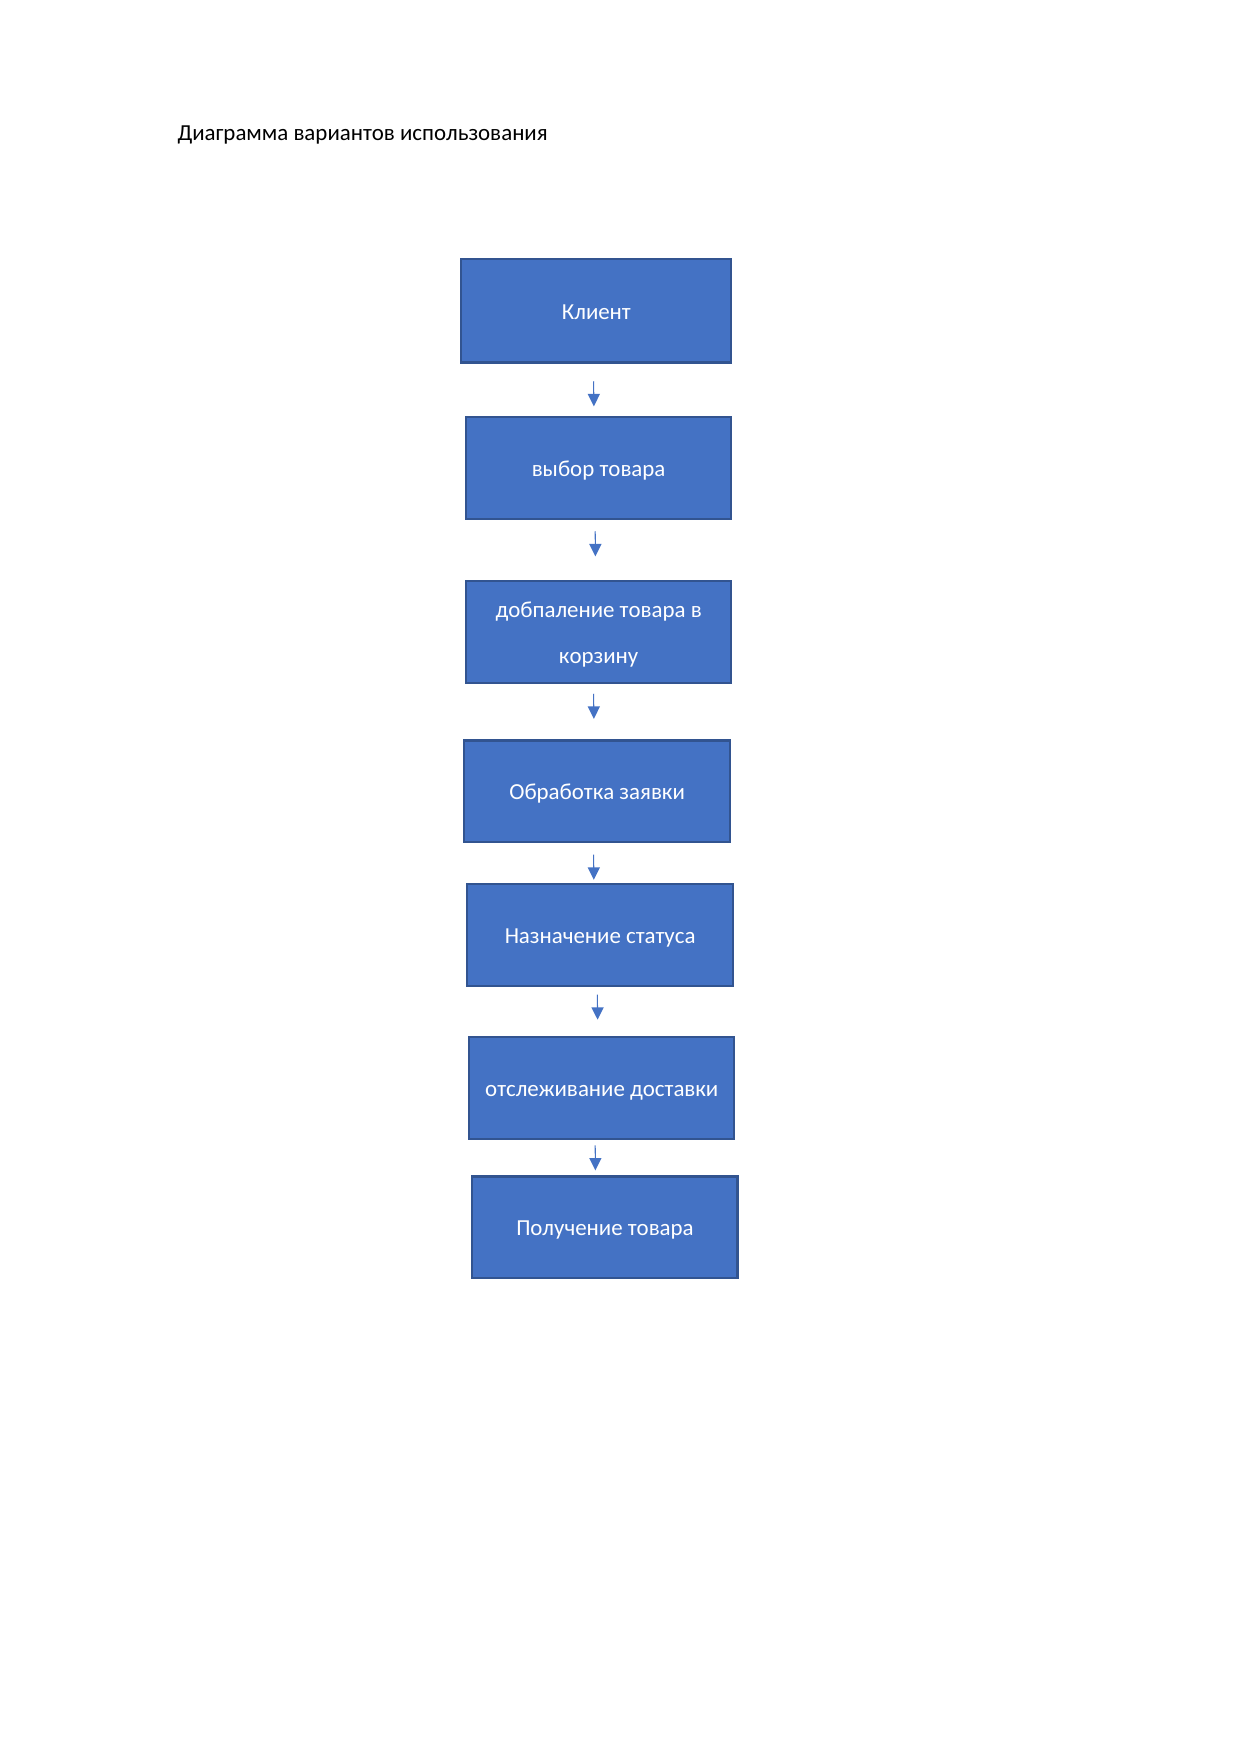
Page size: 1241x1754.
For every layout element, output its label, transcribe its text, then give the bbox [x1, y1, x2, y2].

text Диаграмма вариантов использования [177, 118, 1152, 146]
